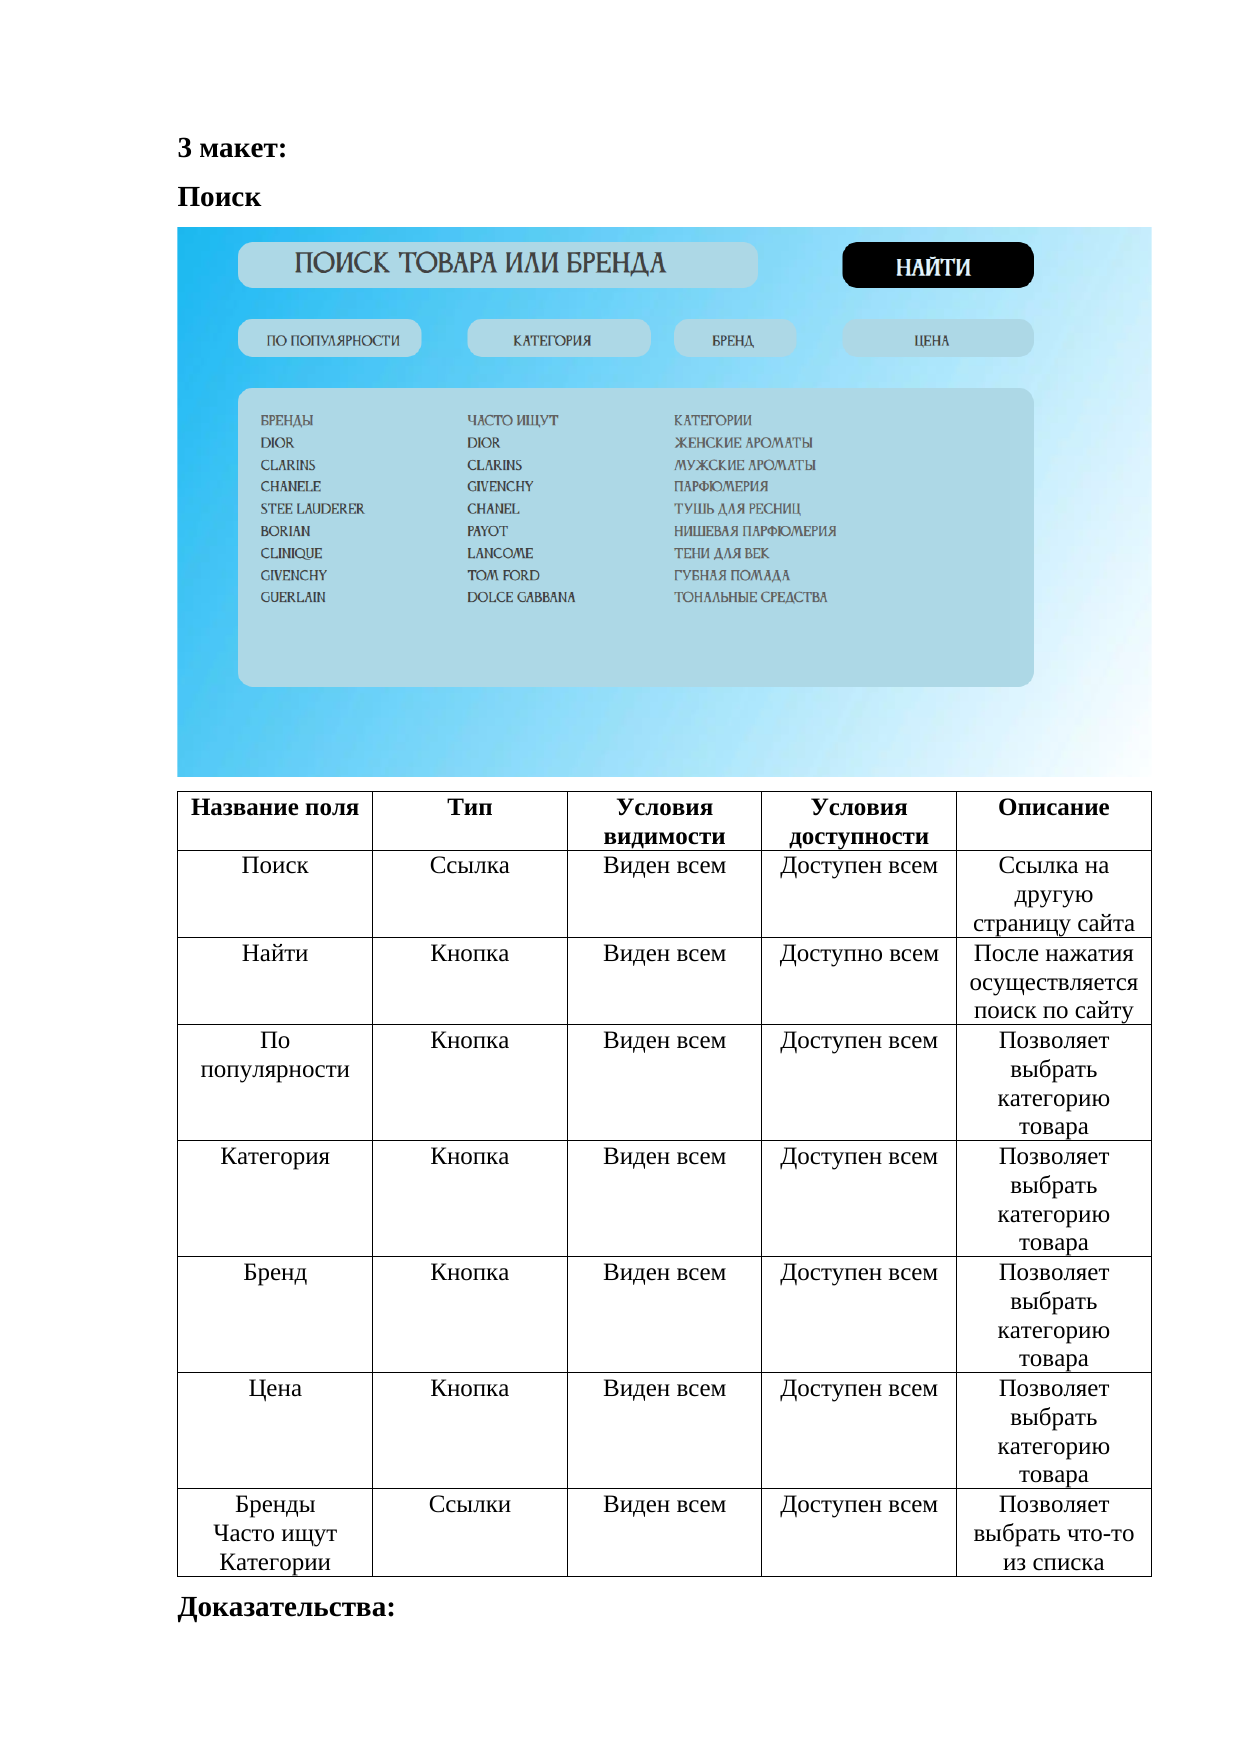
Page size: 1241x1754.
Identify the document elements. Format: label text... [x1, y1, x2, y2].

table_cell Виден всем [568, 851, 761, 937]
table_cell Доступно всем [762, 938, 956, 1024]
table_cell После нажатия осуществляется поиск по сайту [957, 938, 1151, 1024]
table_cell Категория [178, 1141, 372, 1256]
text Доказательства: [177, 1589, 1152, 1623]
table_cell Ссылка [373, 851, 567, 937]
table_cell Найти [178, 938, 372, 1024]
table_cell Бренд [178, 1257, 372, 1372]
table_cell Доступен всем [762, 1373, 956, 1488]
table_cell Кнопка [373, 1025, 567, 1140]
text 3 макет: [177, 131, 1152, 164]
table_cell Кнопка [373, 1257, 567, 1372]
table_cell Ссылки [373, 1489, 567, 1576]
table_cell Кнопка [373, 1141, 567, 1256]
table_cell Виден всем [568, 1373, 761, 1488]
table_cell Бренды Часто ищут Категории [178, 1489, 372, 1576]
table_cell Позволяет выбрать категорию товара [957, 1025, 1151, 1140]
table_cell Кнопка [373, 1373, 567, 1488]
table_header Описание [957, 792, 1151, 849]
table_cell Ссылка на другую страницу сайта [957, 851, 1151, 937]
table_header Условия видимости [568, 792, 761, 849]
table_cell Доступен всем [762, 1025, 956, 1140]
table_cell Позволяет выбрать категорию товара [957, 1373, 1151, 1488]
table_cell Позволяет выбрать категорию товара [957, 1257, 1151, 1372]
table_cell Позволяет выбрать что-то из списка [957, 1489, 1151, 1576]
table_cell Виден всем [568, 1257, 761, 1372]
table_cell Цена [178, 1373, 372, 1488]
table_cell Виден всем [568, 1025, 761, 1140]
table_cell Кнопка [373, 938, 567, 1024]
table_cell Позволяет выбрать категорию товара [957, 1141, 1151, 1256]
table_cell Виден всем [568, 1141, 761, 1256]
table_cell Поиск [178, 851, 372, 937]
table_header Название поля [178, 792, 372, 849]
table_cell Виден всем [568, 938, 761, 1024]
table_header Тип [373, 792, 567, 849]
table_cell Доступен всем [762, 1257, 956, 1372]
table_header Условия доступности [762, 792, 956, 849]
text Поиск [177, 179, 1152, 213]
table_cell Виден всем [568, 1489, 761, 1576]
table_cell Доступен всем [762, 1141, 956, 1256]
table_cell Доступен всем [762, 851, 956, 937]
picture [177, 227, 1152, 777]
table_cell По популярности [178, 1025, 372, 1140]
table_cell Доступен всем [762, 1489, 956, 1576]
